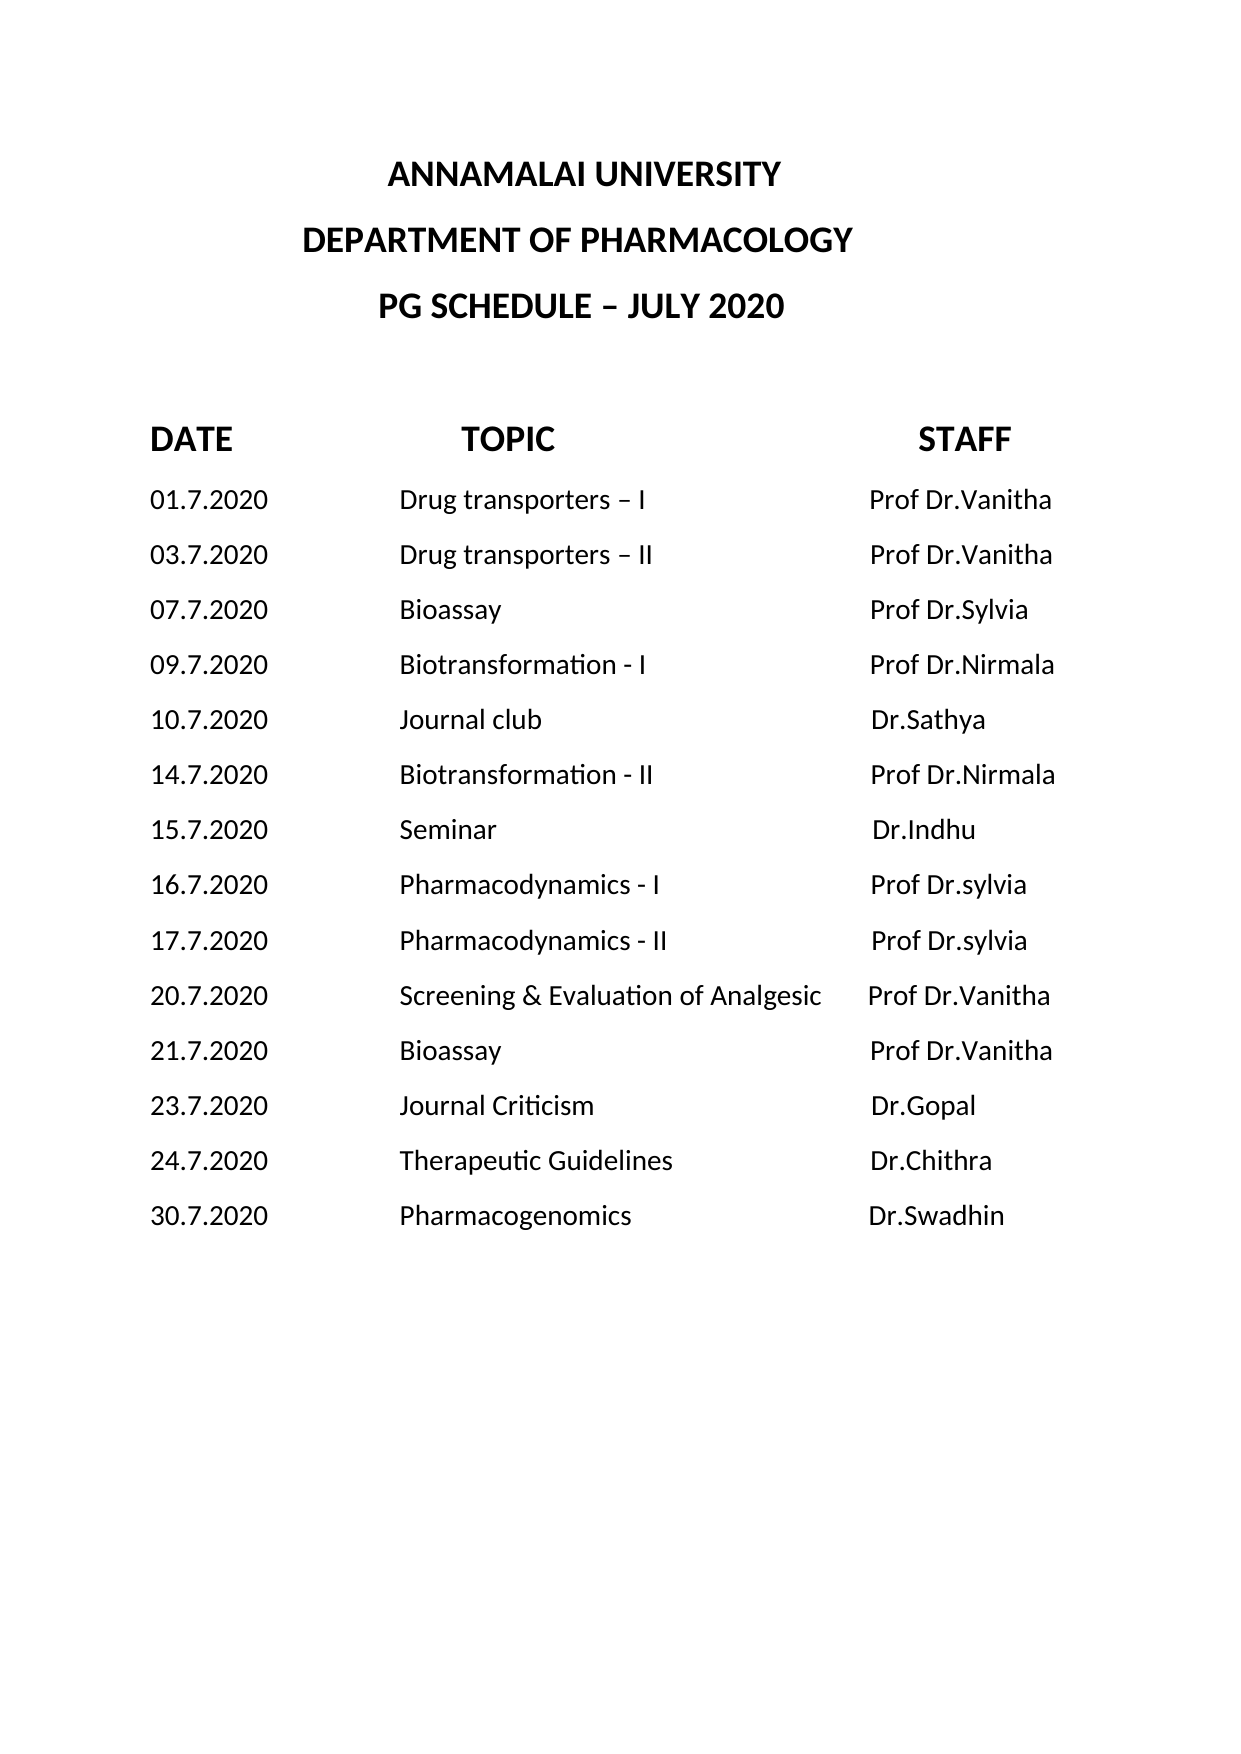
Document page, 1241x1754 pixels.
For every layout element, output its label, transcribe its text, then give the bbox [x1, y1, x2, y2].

text 16.7.2020 Pharmacodynamics - I Prof Dr.sylvia [150, 866, 1090, 902]
text 10.7.2020 Journal club Dr.Sathya [150, 701, 1090, 737]
text 07.7.2020 Bioassay Prof Dr.Sylvia [150, 591, 1090, 627]
text 01.7.2020 Drug transporters – I Prof Dr.Vanitha [150, 481, 1090, 516]
text 17.7.2020 Pharmacodynamics - II Prof Dr.sylvia [150, 922, 1090, 957]
text 14.7.2020 Biotransformation - II Prof Dr.Nirmala [150, 756, 1090, 792]
text DEPARTMENT OF PHARMACOLOGY [150, 216, 1090, 262]
text 23.7.2020 Journal Criticism Dr.Gopal [150, 1087, 1090, 1122]
text PG SCHEDULE – JULY 2020 [150, 282, 1090, 328]
text 15.7.2020 Seminar Dr.Indhu [150, 811, 1090, 847]
text 03.7.2020 Drug transporters – II Prof Dr.Vanitha [150, 536, 1090, 571]
text 21.7.2020 Bioassay Prof Dr.Vanitha [150, 1032, 1090, 1067]
text ANNAMALAI UNIVERSITY [150, 150, 1090, 196]
text DATE TOPIC STAFF [150, 414, 1090, 460]
text 09.7.2020 Biotransformation - I Prof Dr.Nirmala [150, 646, 1090, 682]
text 30.7.2020 Pharmacogenomics Dr.Swadhin [150, 1197, 1090, 1233]
text 20.7.2020 Screening & Evaluation of Analgesic Prof Dr.Vanitha [150, 977, 1090, 1012]
text 24.7.2020 Therapeutic Guidelines Dr.Chithra [150, 1142, 1090, 1178]
